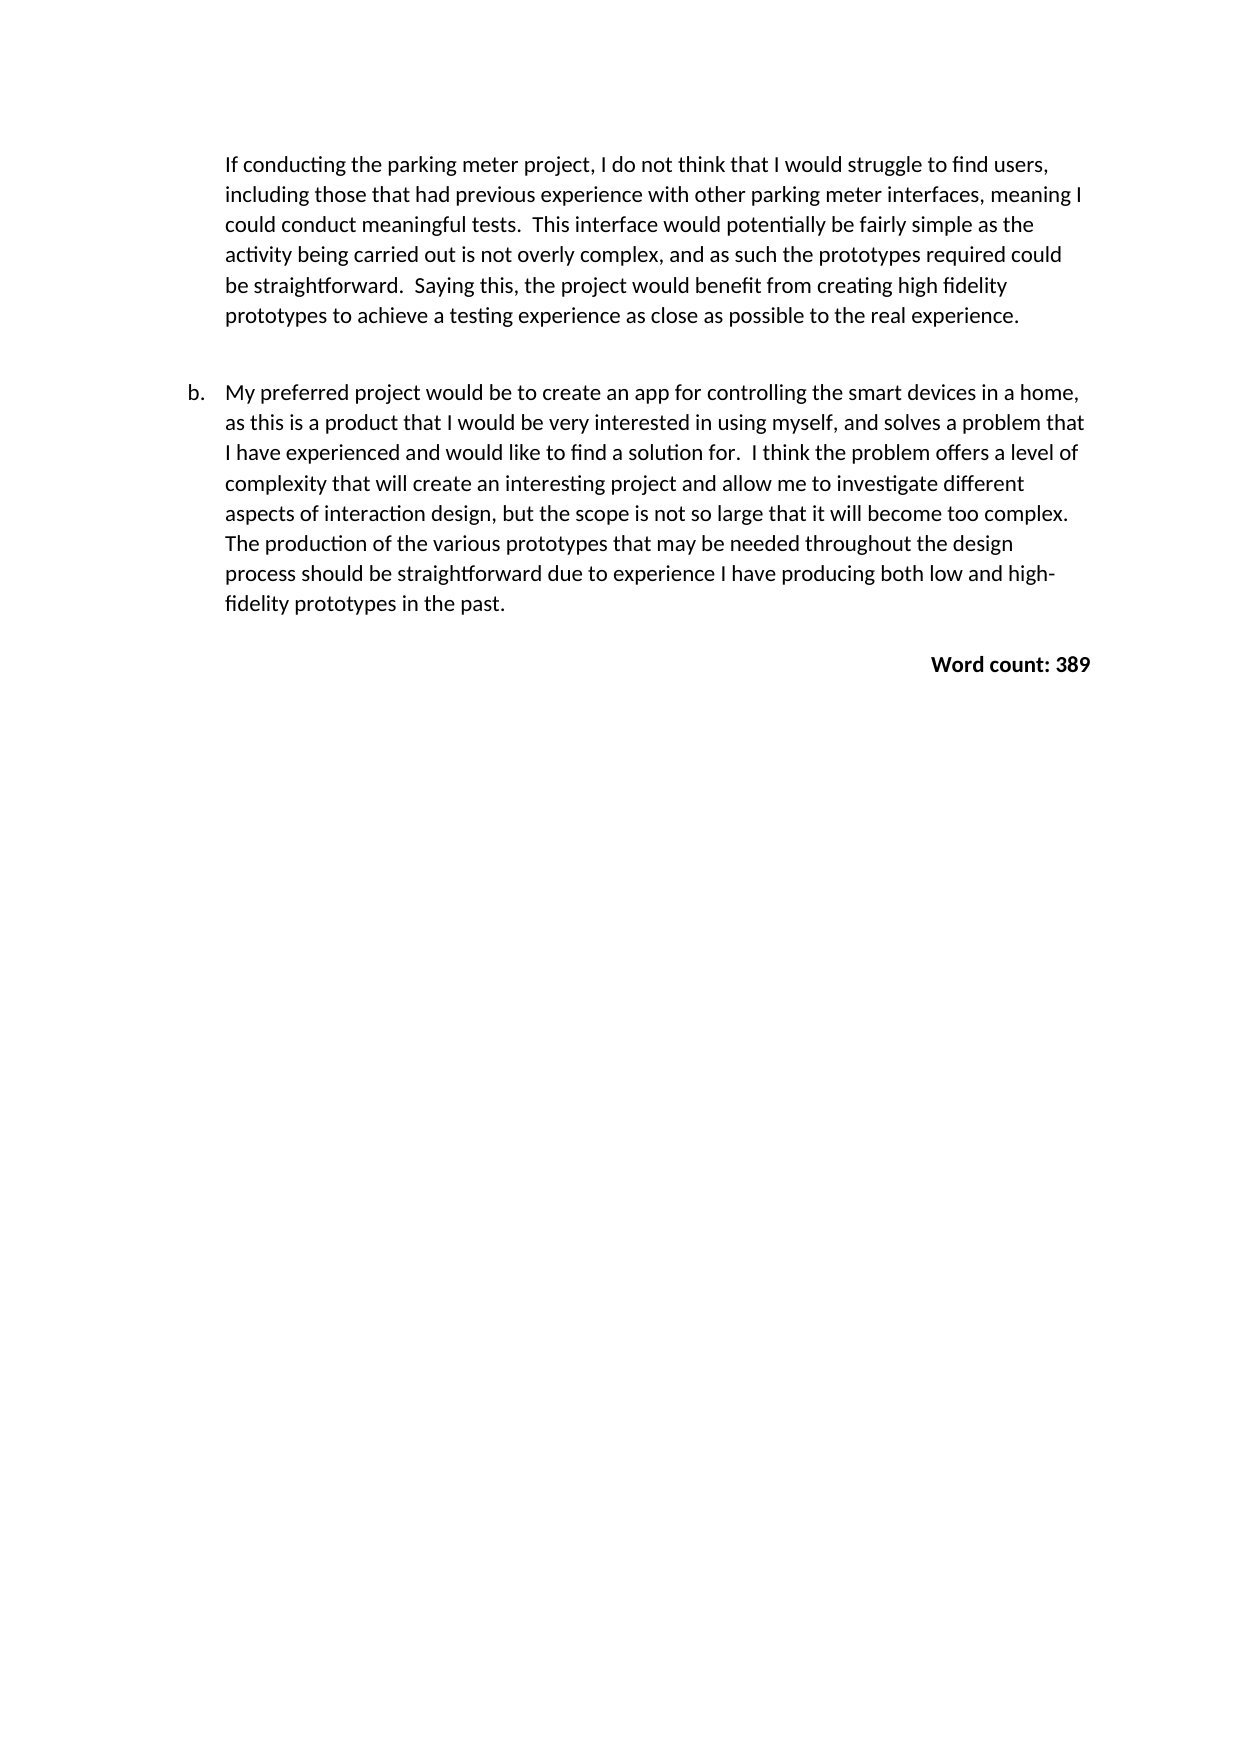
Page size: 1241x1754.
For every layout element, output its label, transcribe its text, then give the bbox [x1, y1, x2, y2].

list My preferred project would be to create an app for controlling the smart devices in a home, as this is a product that I would be very interested in using myself, and solves a problem that I have experienced and would like to find a solution for. I think the problem offers a level of complexity that will create an interesting project and allow me to investigate different aspects of interaction design, but the scope is not so large that it will become too complex. The production of the various prototypes that may be needed throughout the design process should be straightforward due to experience I have producing both low and high- fidelity prototypes in the past. [187, 378, 1090, 618]
text Word count: 389 [150, 650, 1090, 678]
text If conducting the parking meter project, I do not think that I would struggle to find users, including those that had previous experience with other parking meter interfaces, meaning I could conduct meaningful tests. This interface would potentially be fairly simple as the activity being carried out is not overly complex, and as such the prototypes required could be straightforward. Saying this, the project would benefit from creating high fidelity prototypes to achieve a testing experience as close as possible to the real experience. [225, 150, 1090, 359]
